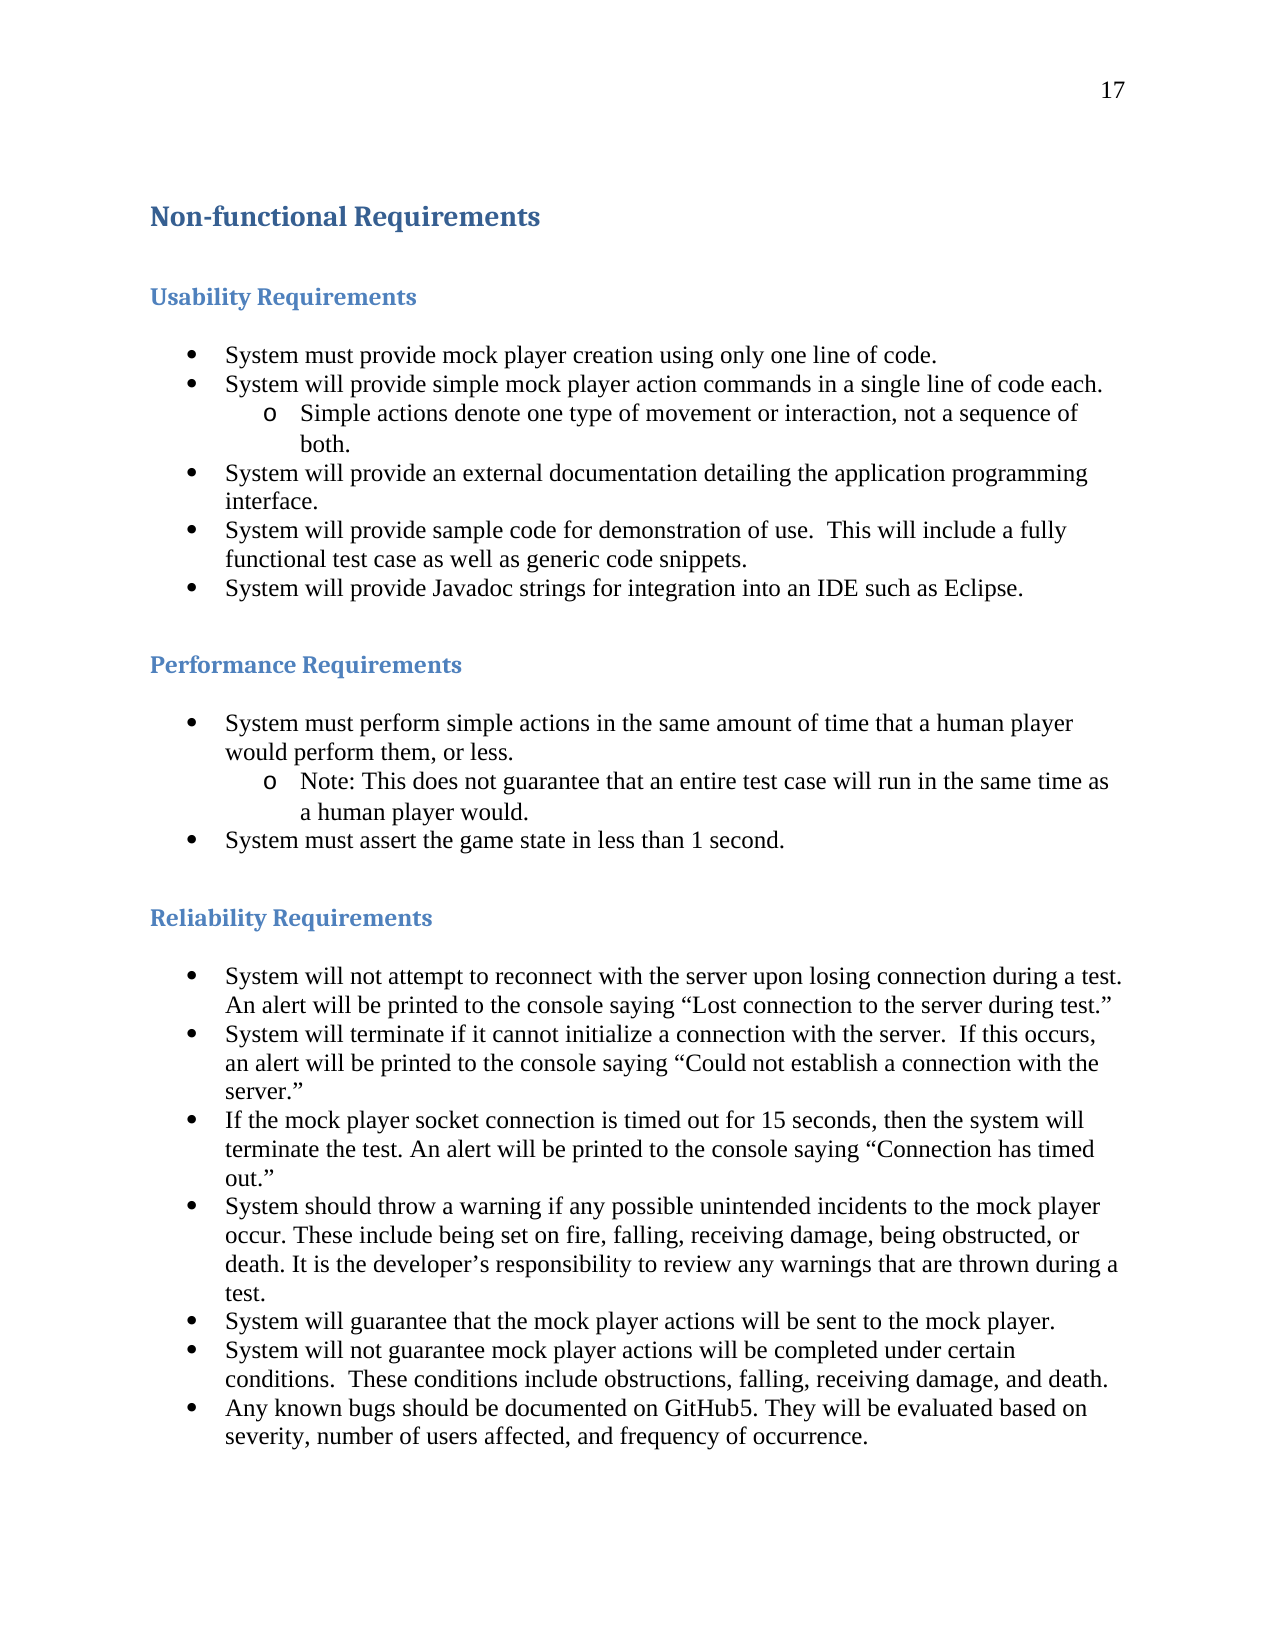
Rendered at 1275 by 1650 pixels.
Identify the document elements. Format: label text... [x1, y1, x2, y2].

subtitle Performance Requirements [150, 651, 1125, 680]
list System will provide simple mock player action commands in a single line of code each. [187, 369, 1125, 398]
list Note: This does not guarantee that an entire test case will run in the same time as a human player would. [262, 766, 1125, 826]
list System should throw a warning if any possible unintended incidents to the mock player occur. These include being set on fire, falling, receiving damage, being obstructed, or death. It is the developer’s responsibility to review any warnings that are thrown during a test. [187, 1191, 1125, 1306]
list Any known bugs should be documented on GitHub. They will be evaluated based on severity, number of users affected, and frequency of occurrence. [187, 1393, 1125, 1450]
list System will terminate if it cannot initialize a connection with the server. If this occurs, an alert will be printed to the console saying “Could not establish a connection with the server.” [187, 1019, 1125, 1105]
list System will provide sample code for demonstration of use. This will include a fully functional test case as well as generic code snippets. [187, 515, 1125, 573]
list System must assert the game state in less than 1 second. [187, 826, 1125, 854]
list System will not attempt to reconnect with the server upon losing connection during a test. An alert will be printed to the console saying “Lost connection to the server during test.” [187, 961, 1125, 1019]
subtitle Reliability Requirements [150, 904, 1125, 933]
list System must perform simple actions in the same amount of time that a human player would perform them, or less. [187, 708, 1125, 766]
list System will provide an external documentation detailing the application programming interface. [187, 458, 1125, 515]
list System must provide mock player creation using only one line of code. [187, 341, 1125, 369]
subtitle Usability Requirements [150, 283, 1125, 312]
list If the mock player socket connection is timed out for 15 seconds, then the system will terminate the test. An alert will be printed to the console saying “Connection has timed out.” [187, 1105, 1125, 1191]
subtitle Non-functional Requirements [150, 200, 1125, 233]
list System will guarantee that the mock player actions will be sent to the mock player. [187, 1306, 1125, 1335]
list System will not guarantee mock player actions will be completed under certain conditions. These conditions include obstructions, falling, receiving damage, and death. [187, 1335, 1125, 1393]
list Simple actions denote one type of movement or interaction, not a sequence of both. [262, 398, 1125, 458]
list System will provide Javadoc strings for integration into an IDE such as Eclipse. [187, 573, 1125, 601]
